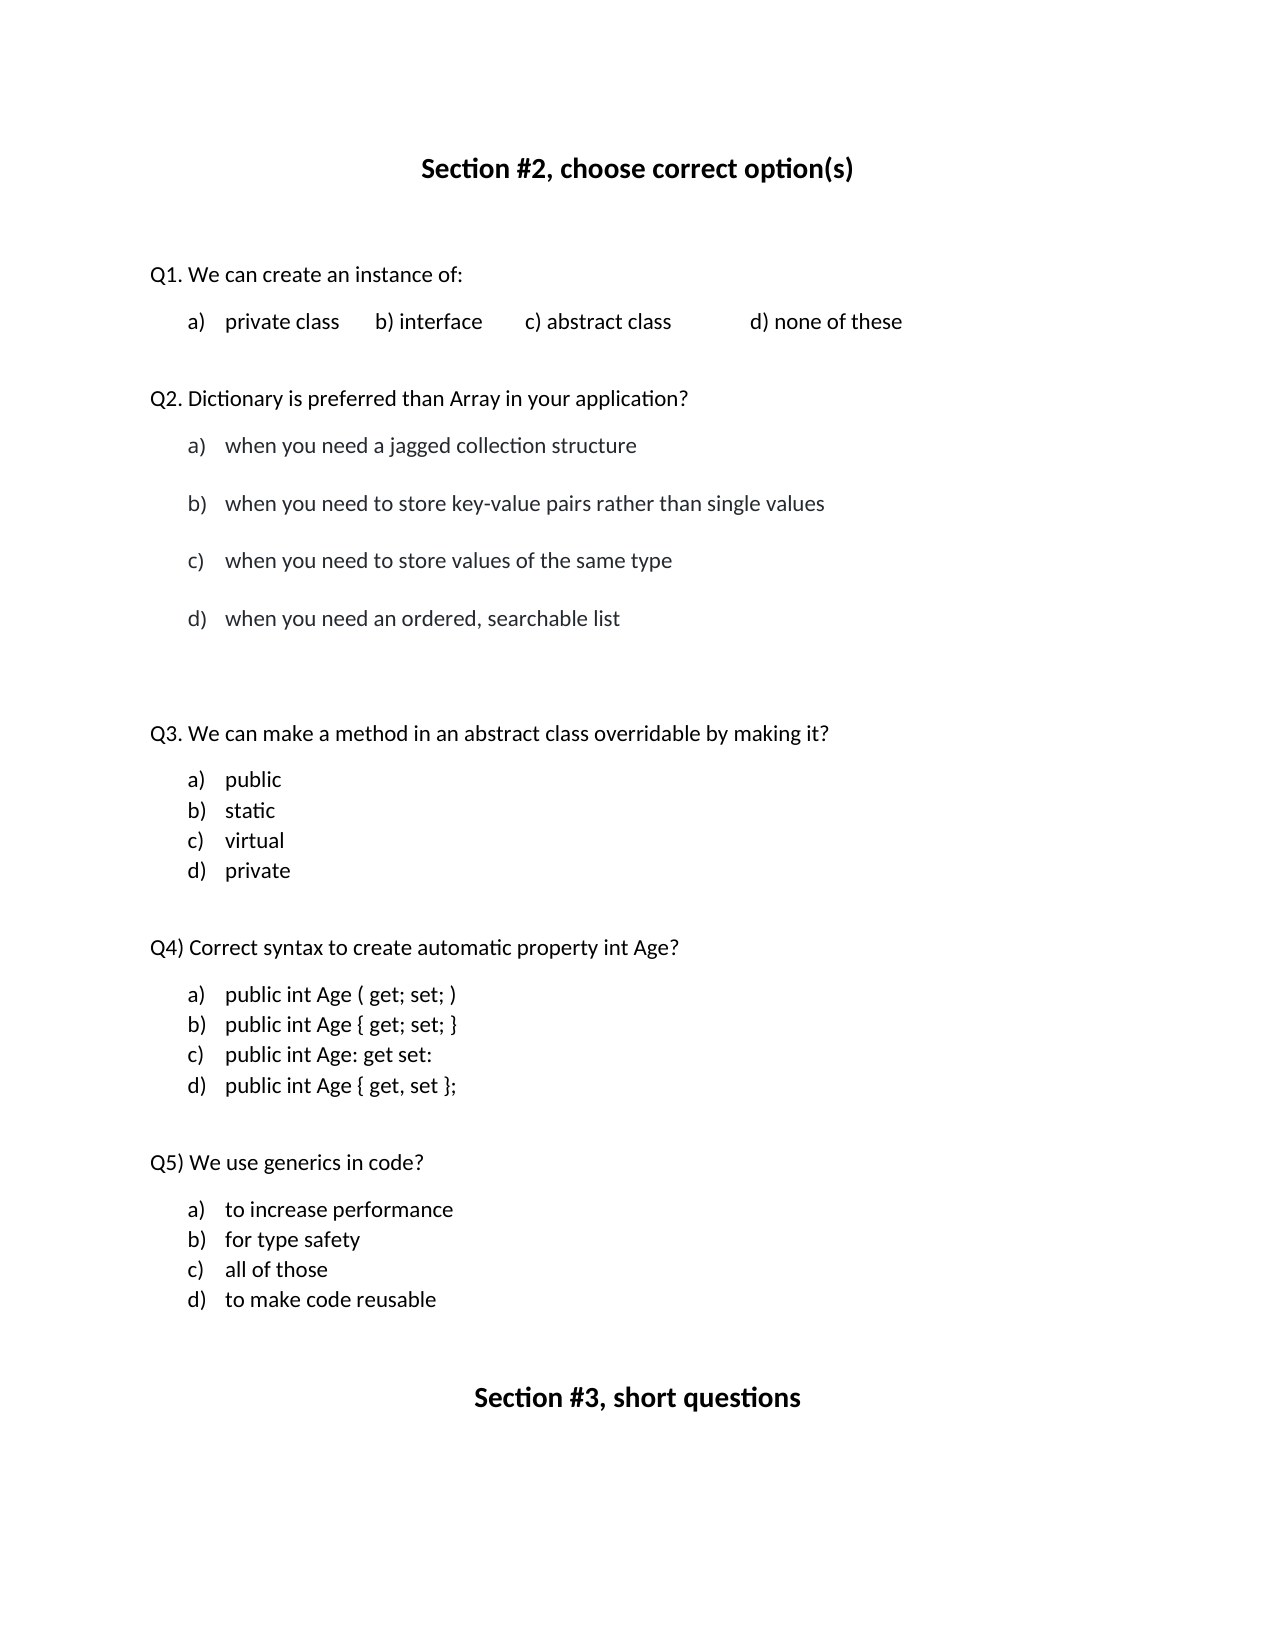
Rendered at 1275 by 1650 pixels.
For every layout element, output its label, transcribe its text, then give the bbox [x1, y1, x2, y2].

list virtual [187, 826, 1125, 854]
text Section #3, short questions [150, 1379, 1125, 1415]
list to increase performance [187, 1195, 1125, 1223]
text Section #2, choose correct option(s) [150, 150, 1125, 186]
list when you need a jagged collection structure [187, 431, 1125, 459]
list to make code reusable [187, 1285, 1125, 1313]
list private [187, 856, 1125, 884]
text Q3. We can make a method in an abstract class overridable by making it? [150, 719, 1125, 747]
list public int Age { get, set }; [187, 1071, 1125, 1099]
list all of those [187, 1255, 1125, 1283]
list when you need to store values of the same type [187, 546, 1125, 575]
list static [187, 796, 1125, 824]
list private class b) interface c) abstract class d) none of these [187, 307, 1125, 335]
list when you need to store key-value pairs rather than single values [187, 489, 1125, 517]
list for type safety [187, 1225, 1125, 1253]
list public int Age: get set: [187, 1041, 1125, 1068]
text Q1. We can create an instance of: [150, 260, 1125, 288]
list public int Age ( get; set; ) [187, 980, 1125, 1008]
text Q5) We use generics in code? [150, 1148, 1125, 1176]
list when you need an ordered, searchable list [187, 604, 1125, 632]
list public int Age { get; set; } [187, 1010, 1125, 1038]
text Q4) Correct syntax to create automatic property int Age? [150, 933, 1125, 961]
text Q2. Dictionary is preferred than Array in your application? [150, 384, 1125, 412]
list public [187, 766, 1125, 793]
